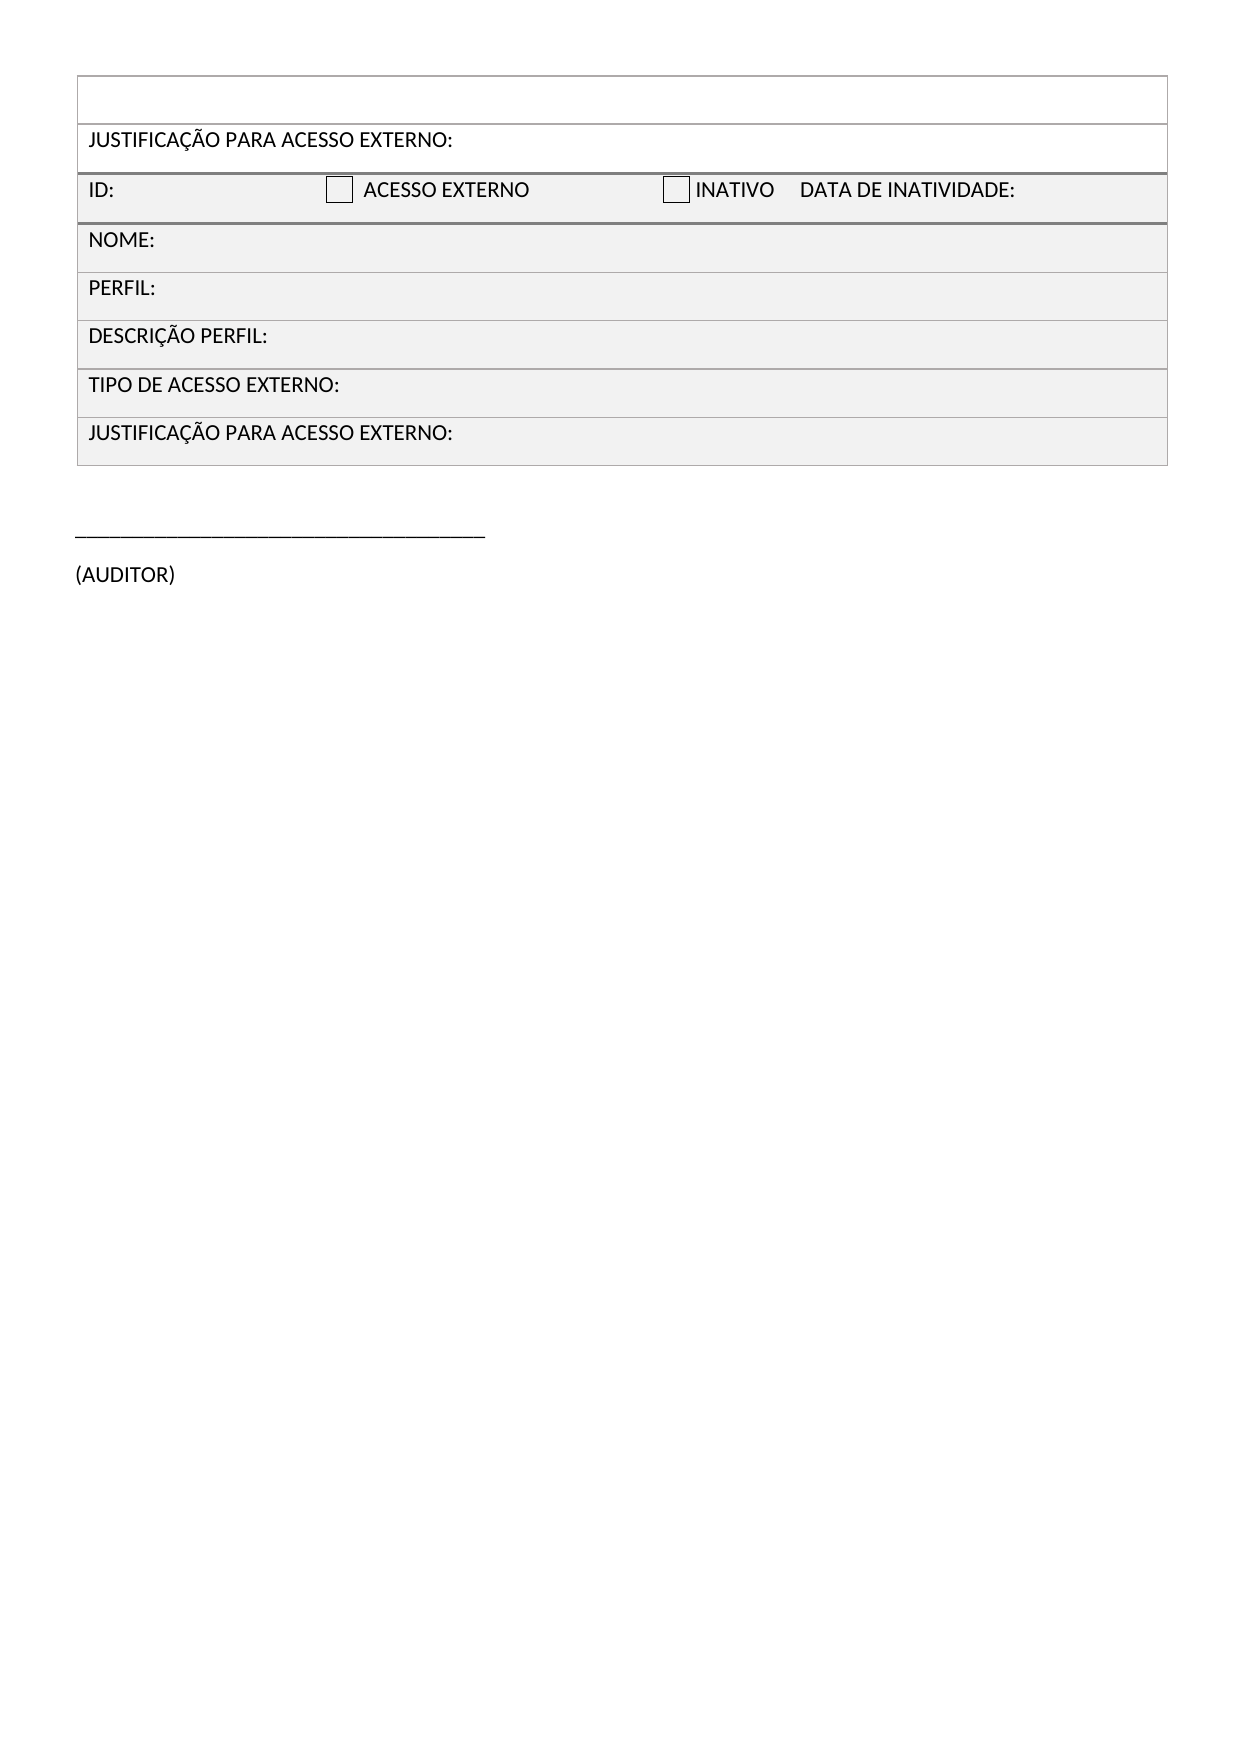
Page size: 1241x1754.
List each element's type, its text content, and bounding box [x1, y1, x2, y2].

table_cell INATIVO DATA DE INATIVIDADE: [651, 175, 1167, 222]
text (AUDITOR) [75, 560, 1165, 588]
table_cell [78, 77, 1167, 123]
table_cell ACESSO EXTERNO [314, 175, 651, 222]
table_cell NOME: [78, 225, 1167, 271]
text ____________________________________ [75, 513, 1165, 541]
table_cell DESCRIÇÃO PERFIL: [78, 321, 1167, 368]
table_cell JUSTIFICAÇÃO PARA ACESSO EXTERNO: [78, 125, 1167, 172]
table_cell PERFIL: [78, 273, 1167, 320]
table_cell JUSTIFICAÇÃO PARA ACESSO EXTERNO: [78, 418, 1167, 465]
table_cell TIPO DE ACESSO EXTERNO: [78, 370, 1167, 416]
table_cell ID: [78, 175, 314, 222]
